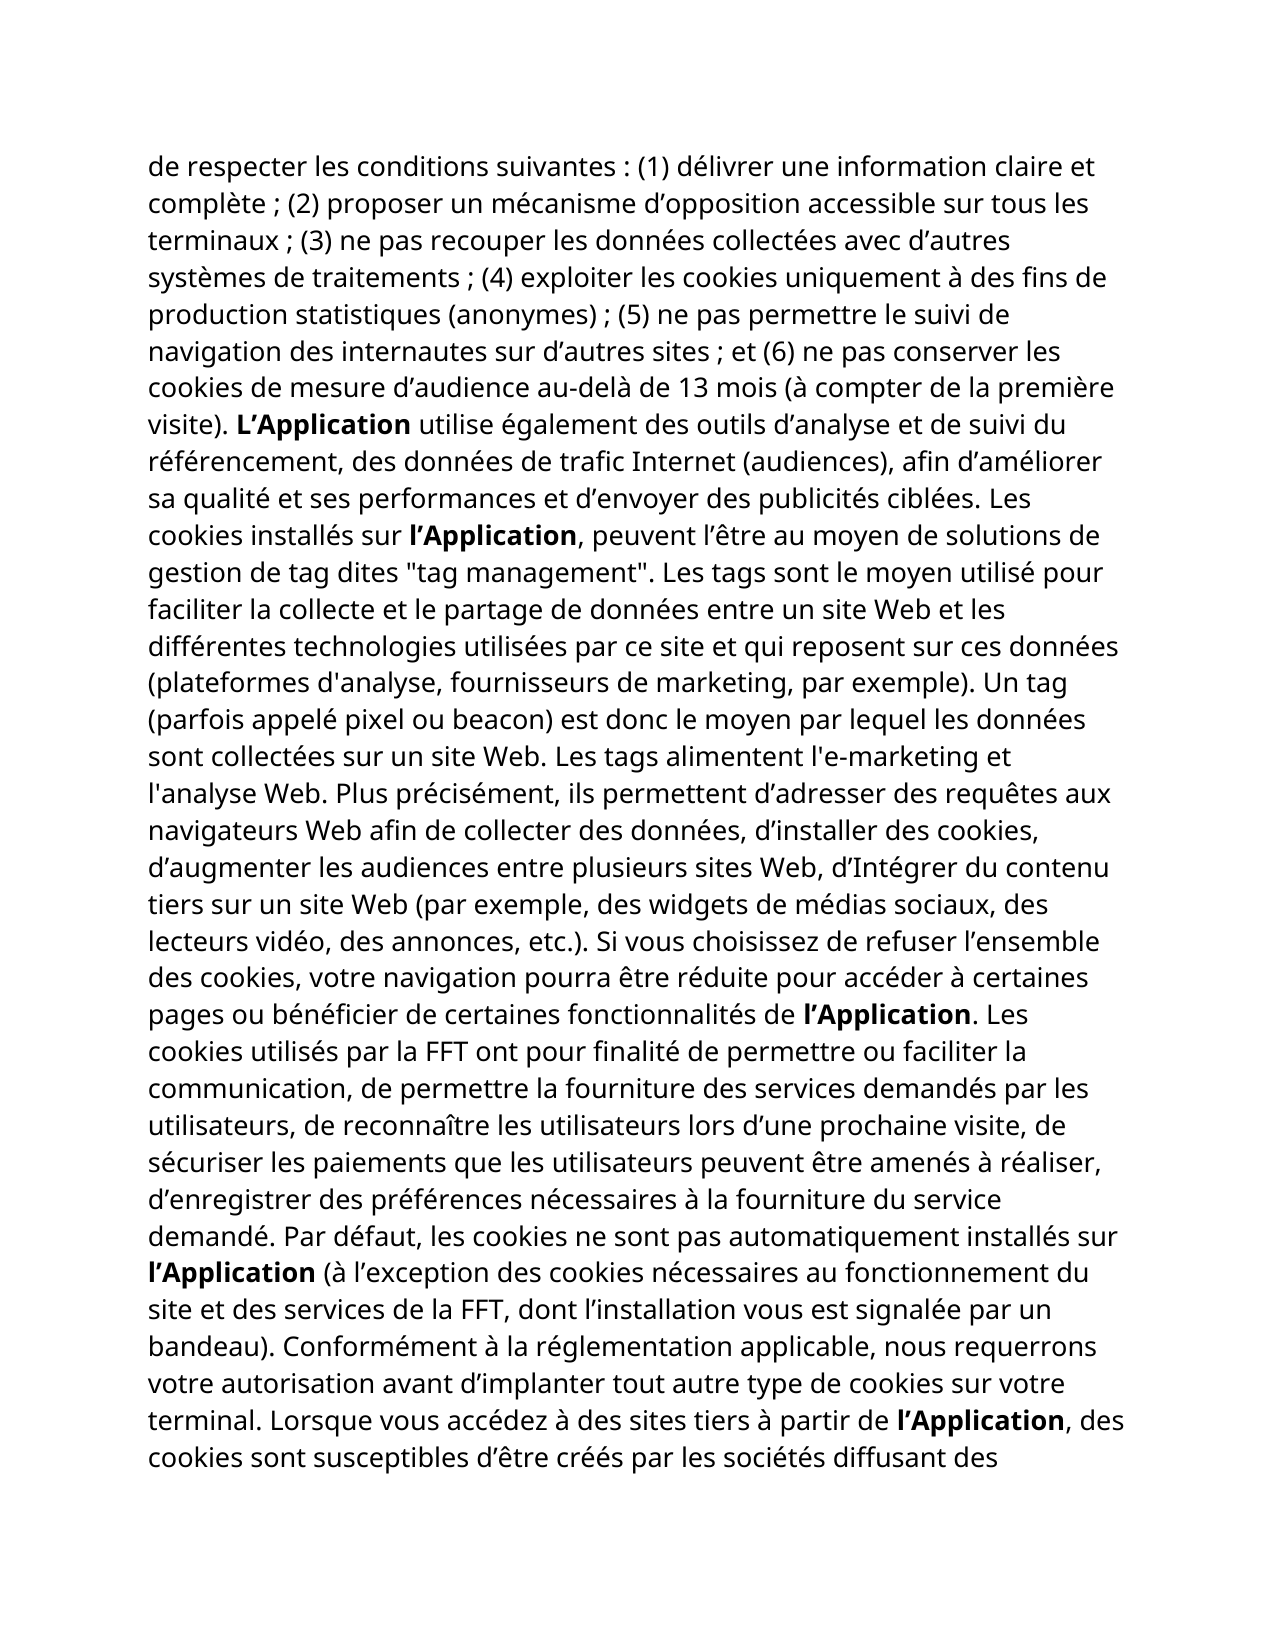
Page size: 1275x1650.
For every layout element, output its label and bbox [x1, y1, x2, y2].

text [148, 148, 1127, 1475]
